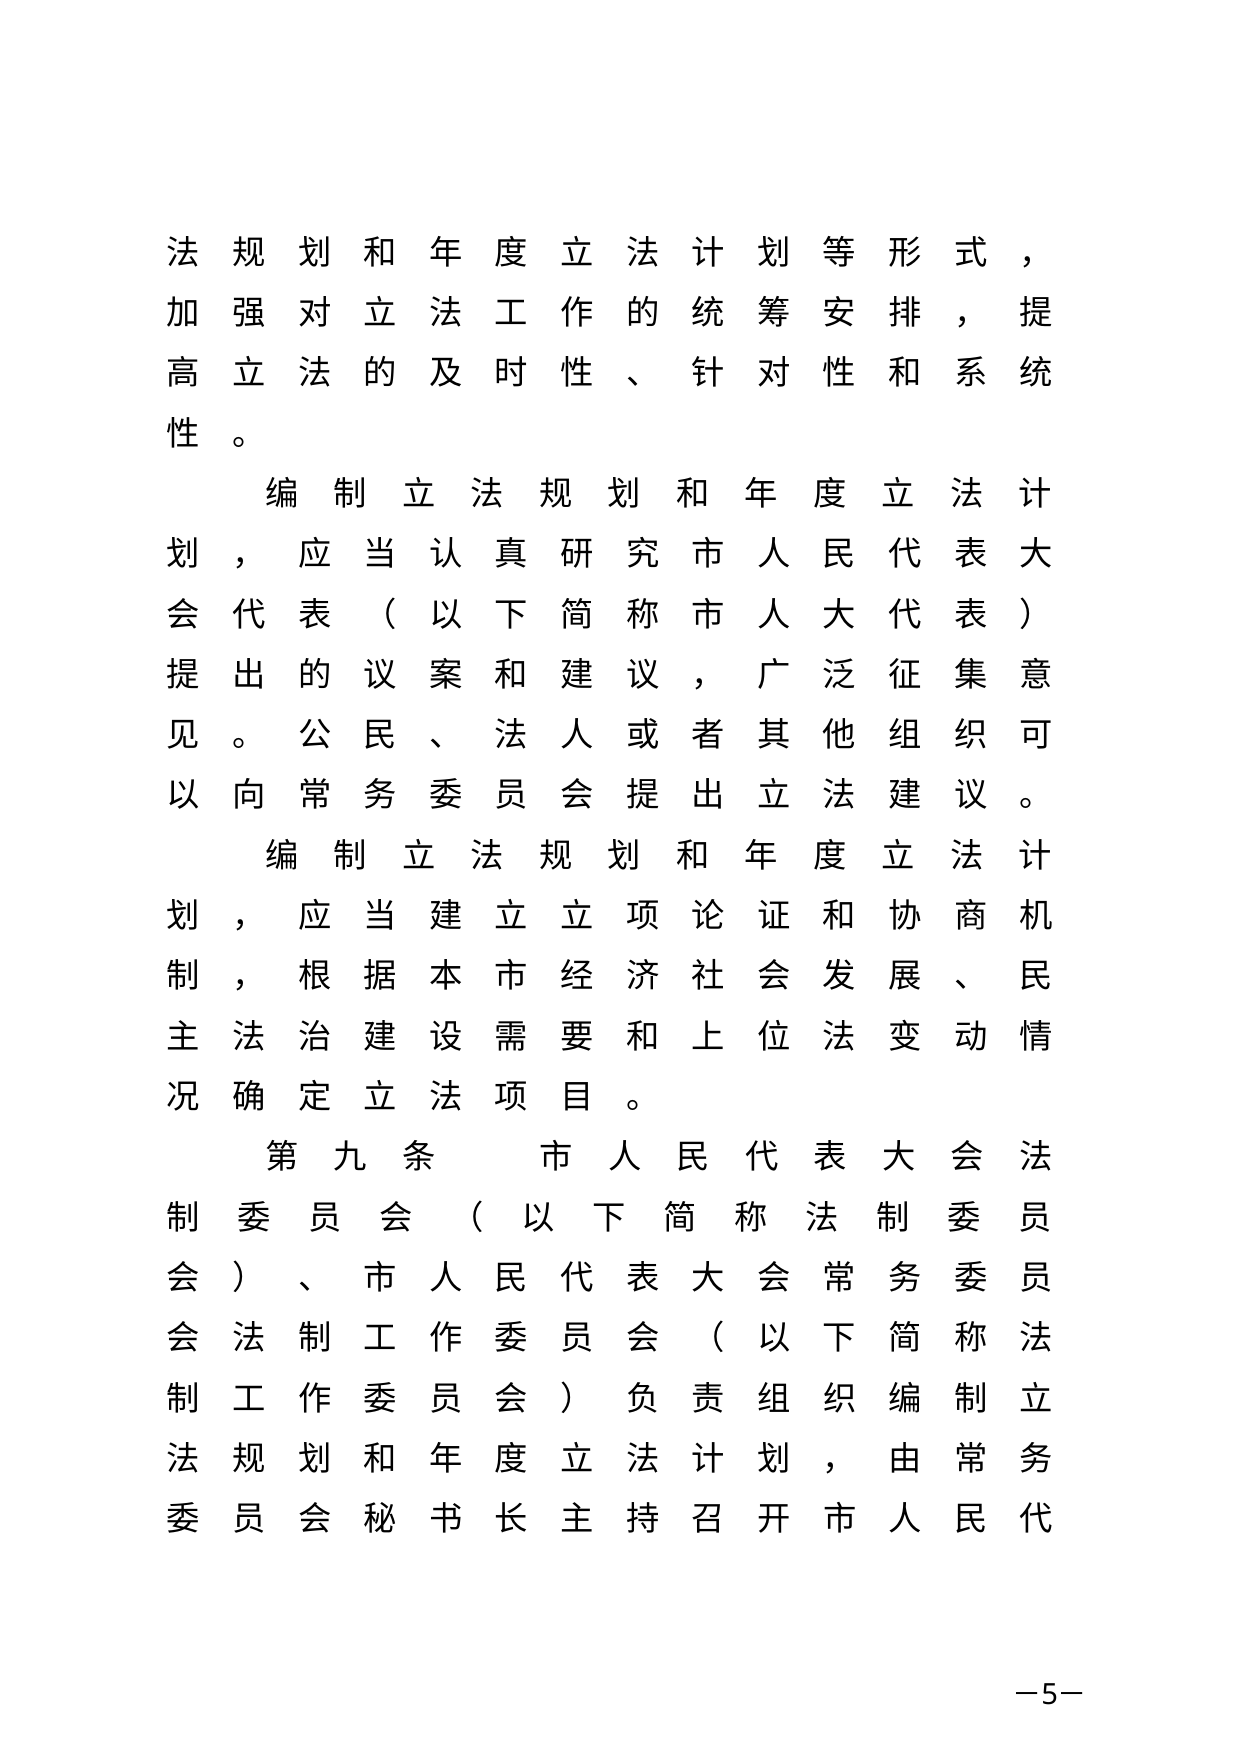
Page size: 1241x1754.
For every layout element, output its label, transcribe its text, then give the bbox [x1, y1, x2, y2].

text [167, 219, 1085, 461]
text 编制立法规划和年度立法计划，应当建立立项论证和协商机制，根据本市经济社会发展、民主法治建设需要和上位法变动情况确定立法项目。 [167, 822, 1085, 1124]
text 编制立法规划和年度立法计划，应当认真研究市人民代表大会代表（以下简称市人大代表）提出的议案和建议，广泛征集意见。公民、法人或者其他组织可以向常务委员会提出立法建议。 [167, 461, 1085, 822]
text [167, 1124, 1085, 1546]
